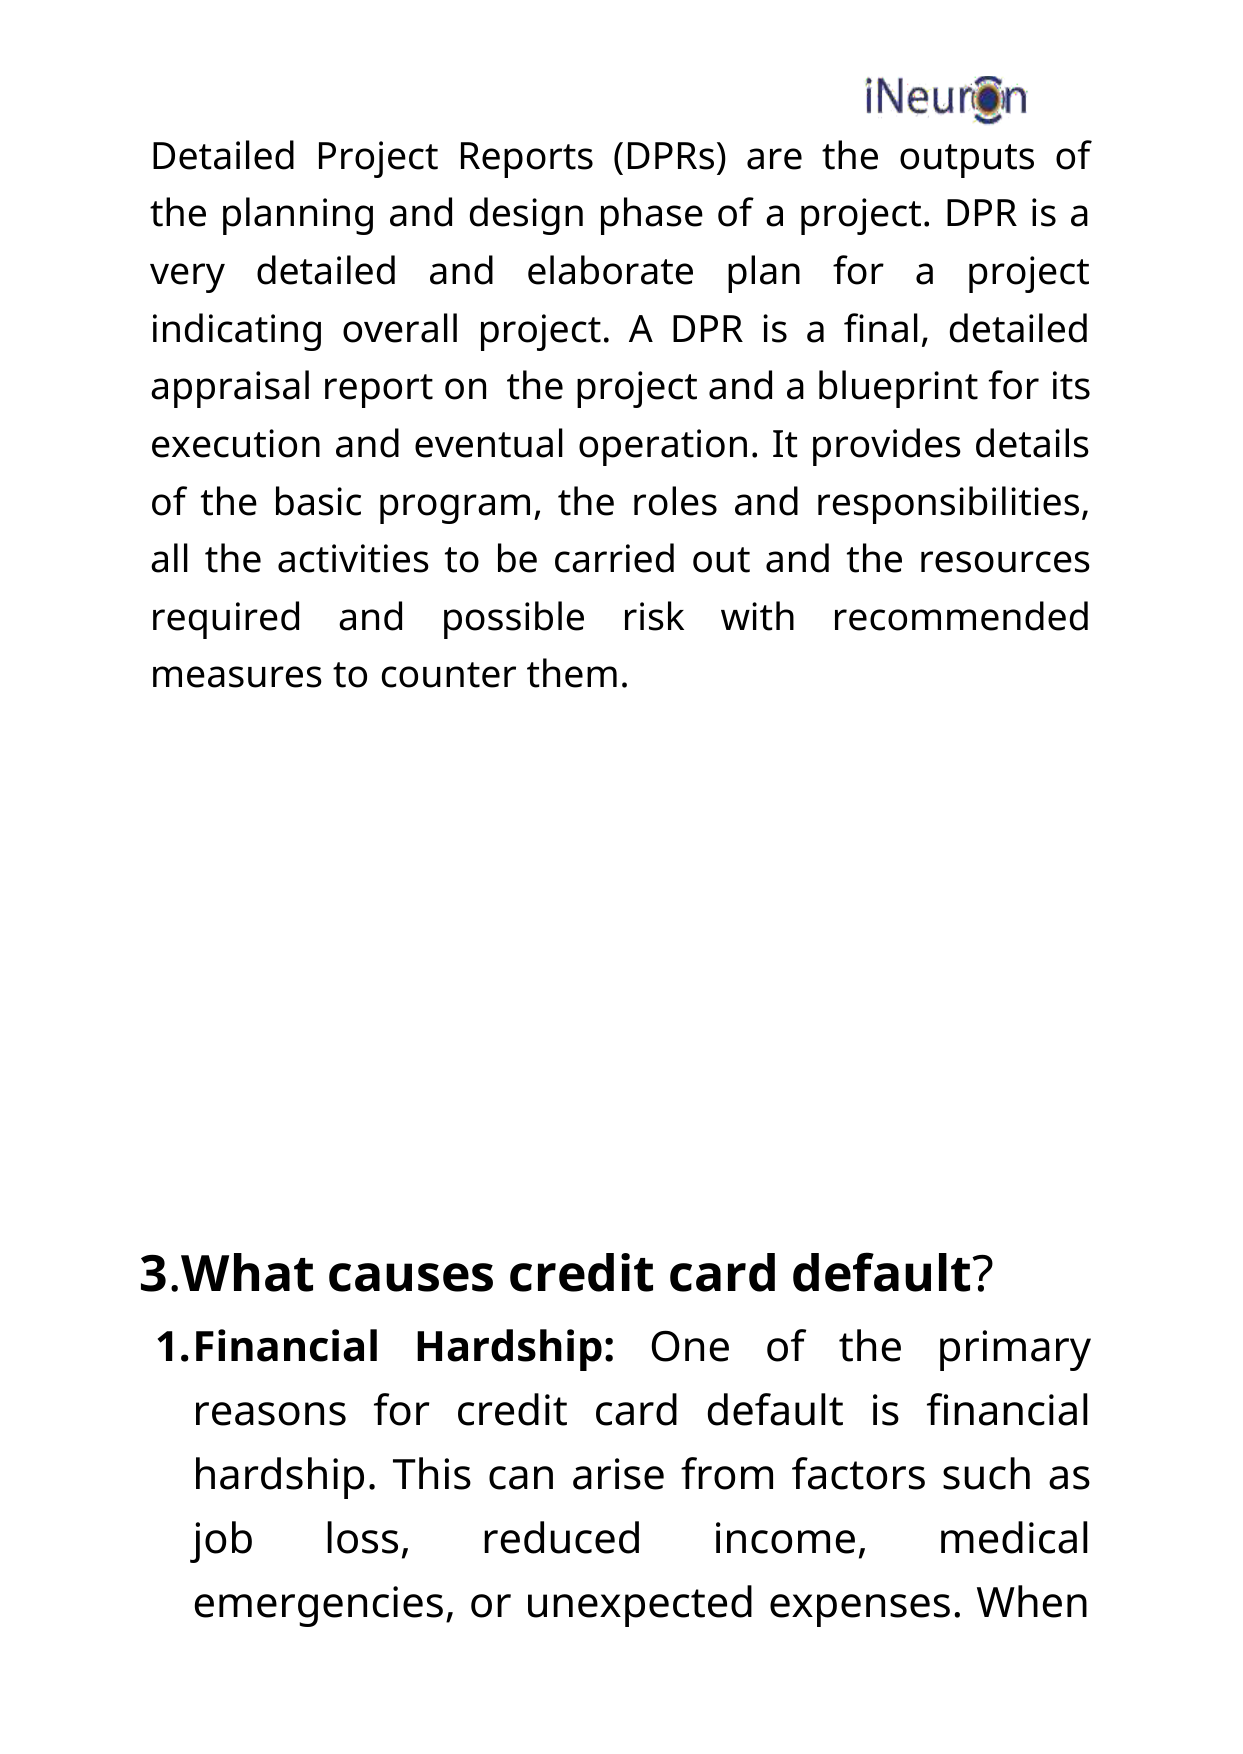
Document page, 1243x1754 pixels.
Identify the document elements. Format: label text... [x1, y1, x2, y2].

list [155, 1317, 1091, 1630]
subtitle 3.What causes credit card default? [139, 1238, 1116, 1306]
picture [863, 76, 1029, 126]
text Detailed Project Reports (DPRs) are the outputs of the planning and design phase of a project. DPR is a very detailed and elaborate plan for a project indicating overall project. A DPR is a final, detailed appraisal report on the project and a blueprint for its execution and eventual operation. It provides details of the basic program, the roles and responsibilities, all the activities to be carried out and the resources required and possible risk with recommended measures to counter them. [150, 129, 1091, 699]
